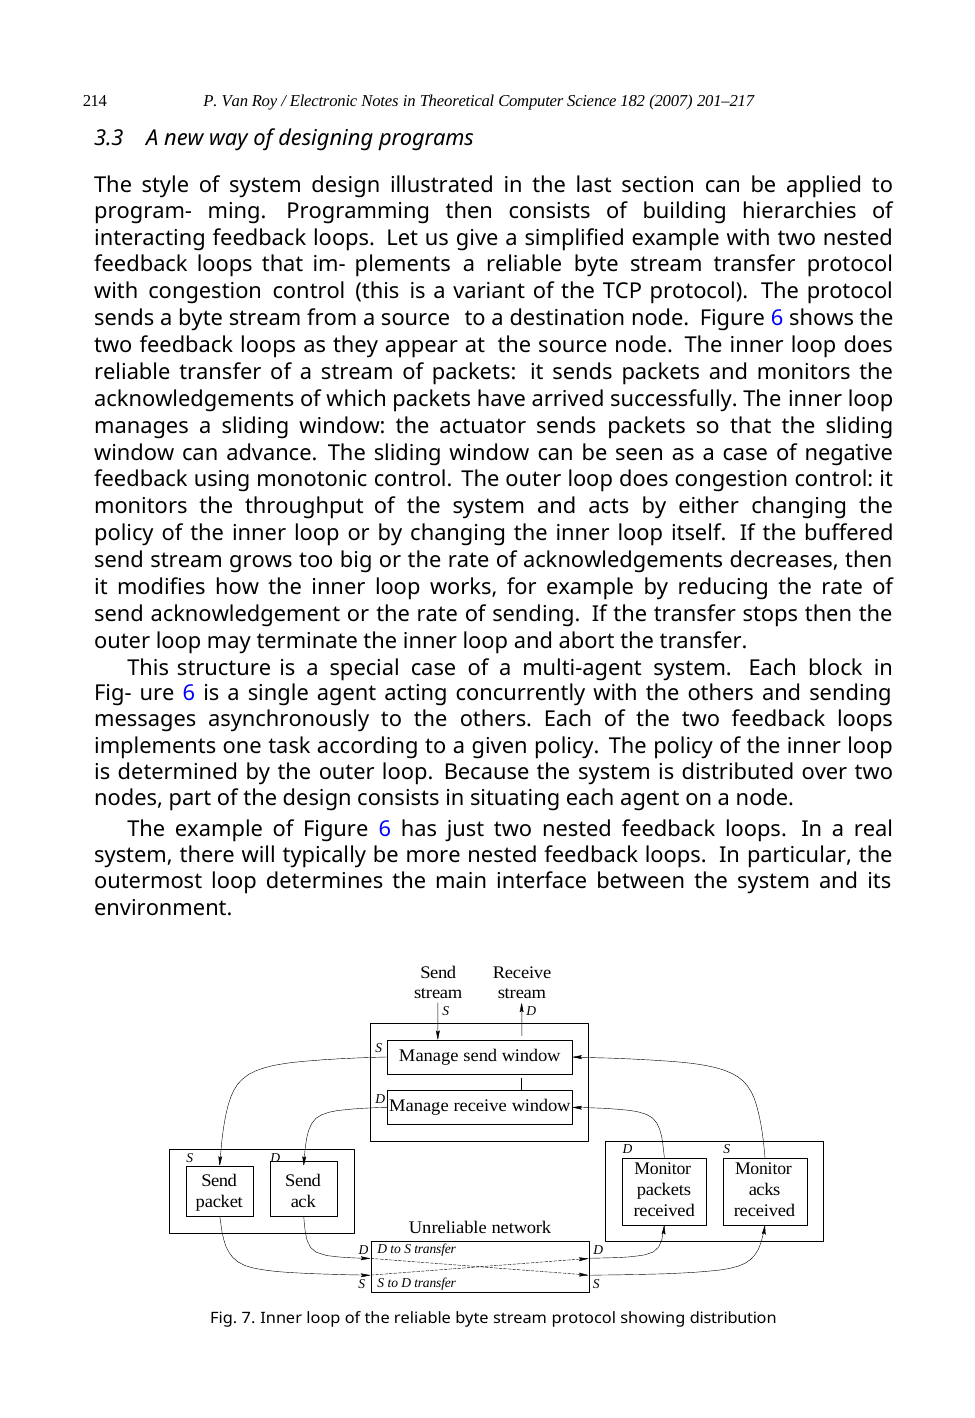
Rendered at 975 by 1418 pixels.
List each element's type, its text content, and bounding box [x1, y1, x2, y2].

text Fig. 7. Inner loop of the reliable byte stream protocol showing distribution [78, 1307, 908, 1328]
text The example of Figure 6 has just two nested feedback loops. In a real system, there will typically be more nested feedback loops. In particular, the outermost loop determines the main interface between the system and its environment. [94, 815, 893, 922]
text Send Receive [71, 965, 901, 982]
text stream stream [71, 982, 889, 1002]
text S S [71, 1276, 888, 1291]
text This structure is a special case of a multi-agent system. Each block in Fig- ure 6 is a single agent acting concurrently with the others and sending messages asynchronously to the others. Each of the two feedback loops implements one task according to a given policy. The policy of the inner loop is determined by the outer loop. Because the system is distributed over two nodes, part of the design consists in situating each agent on a node. [94, 654, 893, 812]
text The style of system design illustrated in the last section can be applied to program- ming. Programming then consists of building hierarchies of interacting feedback loops. Let us give a simplified example with two nested feedback loops that im- plements a reliable byte stream transfer protocol with congestion control (this is a variant of the TCP protocol). The protocol sends a byte stream from a source to a destination node. Figure 6 shows the two feedback loops as they appear at the source node. The inner loop does reliable transfer of a stream of packets: it sends packets and monitors the acknowledgements of which packets have arrived successfully. The inner loop manages a sliding window: the actuator sends packets so that the sliding window can advance. The sliding window can be seen as a case of negative feedback using monotonic control. The outer loop does congestion control: it monitors the throughput of the system and acts by either changing the policy of the inner loop or by changing the inner loop itself. If the buffered send stream grows too big or the rate of acknowledgements decreases, then it modifies how the inner loop works, for example by reducing the rate of send acknowledgement or the rate of sending. If the transfer stops then the outer loop may terminate the inner loop and abort the transfer. [94, 171, 893, 654]
list A new way of designing programs [94, 122, 908, 151]
